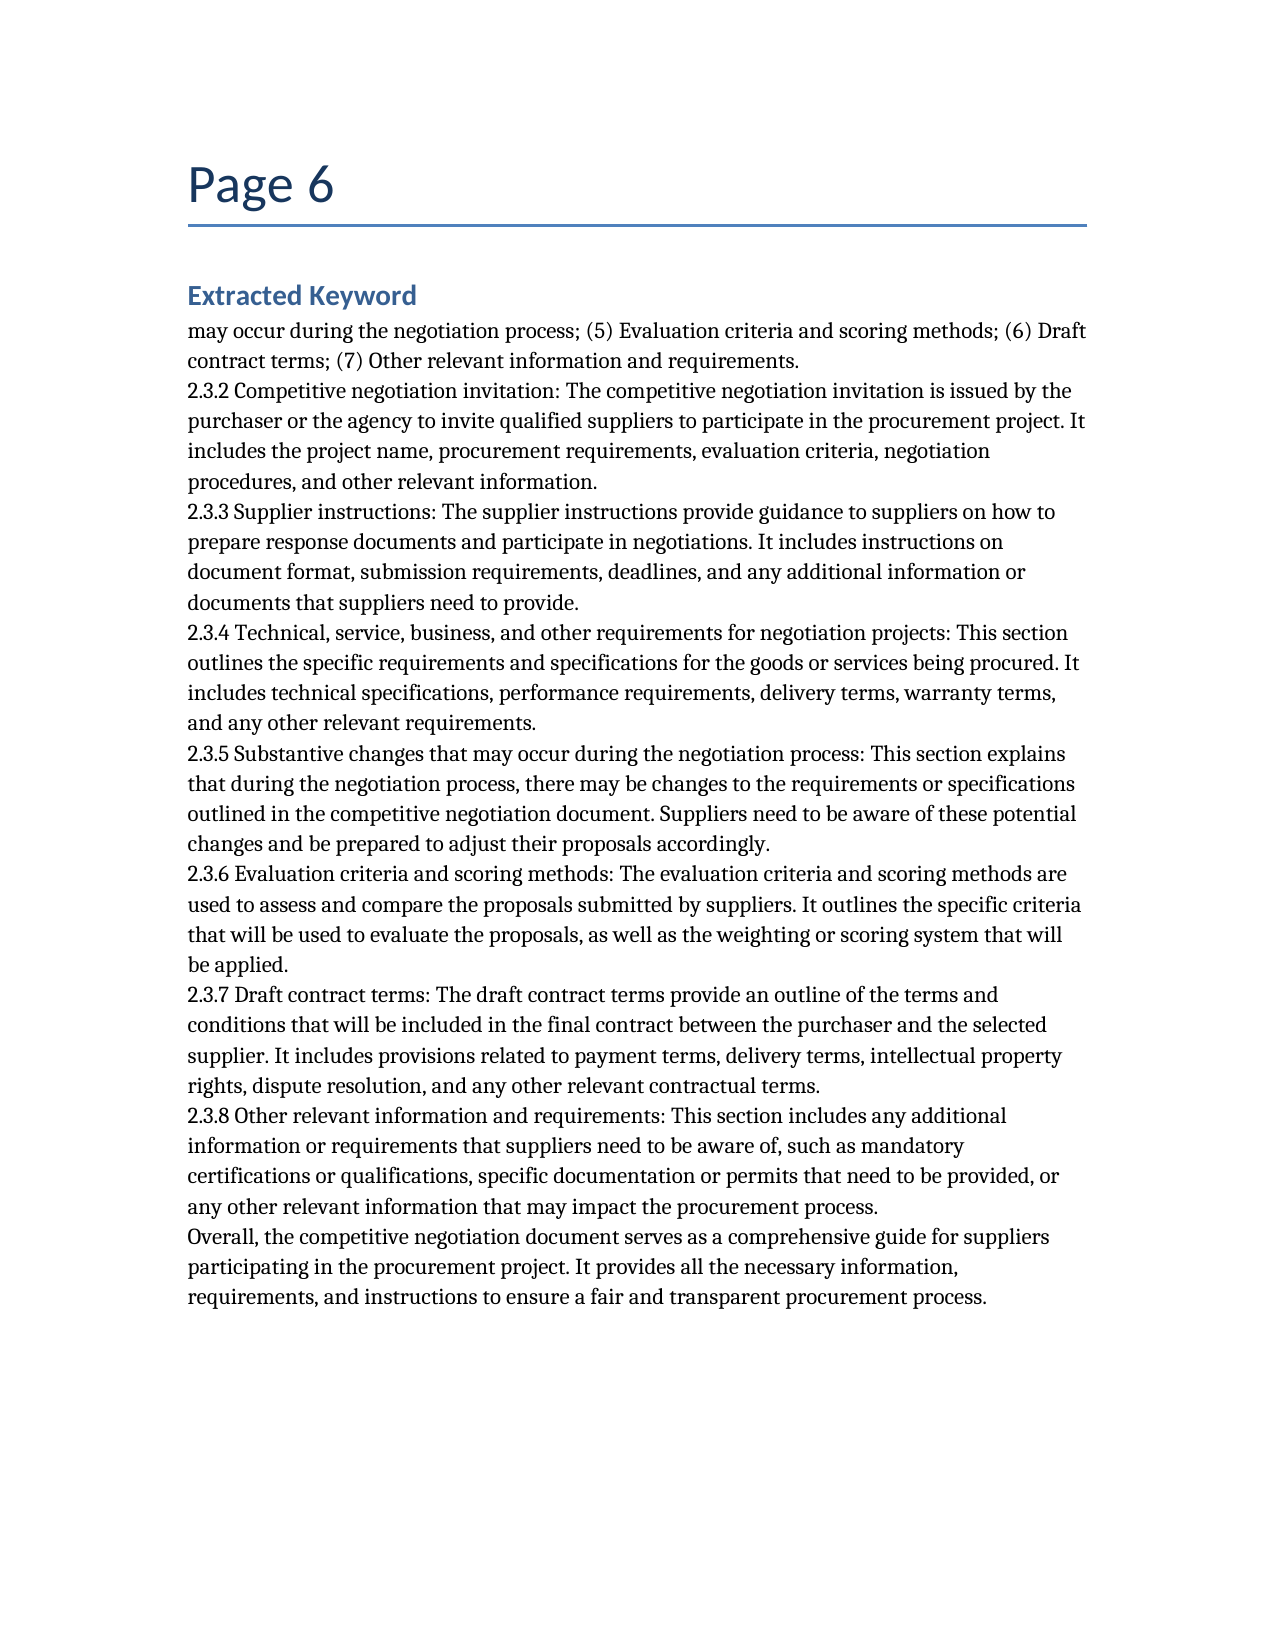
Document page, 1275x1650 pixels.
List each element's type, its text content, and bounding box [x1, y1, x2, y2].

title Page 6 [187, 150, 1087, 227]
text may occur during the negotiation process; (5) Evaluation criteria and scoring methods; (6) Draft contract terms; (7) Other relevant information and requirements. 2.3.2 Competitive negotiation invitation: The competitive negotiation invitation is issued by the purchaser or the agency to invite qualified suppliers to participate in the procurement project. It includes the project name, procurement requirements, evaluation criteria, negotiation procedures, and other relevant information. 2.3.3 Supplier instructions: The supplier instructions provide guidance to suppliers on how to prepare response documents and participate in negotiations. It includes instructions on document format, submission requirements, deadlines, and any additional information or documents that suppliers need to provide. 2.3.4 Technical, service, business, and other requirements for negotiation projects: This section outlines the specific requirements and specifications for the goods or services being procured. It includes technical specifications, performance requirements, delivery terms, warranty terms, and any other relevant requirements. 2.3.5 Substantive changes that may occur during the negotiation process: This section explains that during the negotiation process, there may be changes to the requirements or specifications outlined in the competitive negotiation document. Suppliers need to be aware of these potential changes and be prepared to adjust their proposals accordingly. 2.3.6 Evaluation criteria and scoring methods: The evaluation criteria and scoring methods are used to assess and compare the proposals submitted by suppliers. It outlines the specific criteria that will be used to evaluate the proposals, as well as the weighting or scoring system that will be applied. 2.3.7 Draft contract terms: The draft contract terms provide an outline of the terms and conditions that will be included in the final contract between the purchaser and the selected supplier. It includes provisions related to payment terms, delivery terms, intellectual property rights, dispute resolution, and any other relevant contractual terms. 2.3.8 Other relevant information and requirements: This section includes any additional information or requirements that suppliers need to be aware of, such as mandatory certifications or qualifications, specific documentation or permits that need to be provided, or any other relevant information that may impact the procurement process. Overall, the competitive negotiation document serves as a comprehensive guide for suppliers participating in the procurement project. It provides all the necessary information, requirements, and instructions to ensure a fair and transparent procurement process. [187, 317, 1087, 1311]
subtitle Extracted Keyword [187, 277, 1087, 312]
